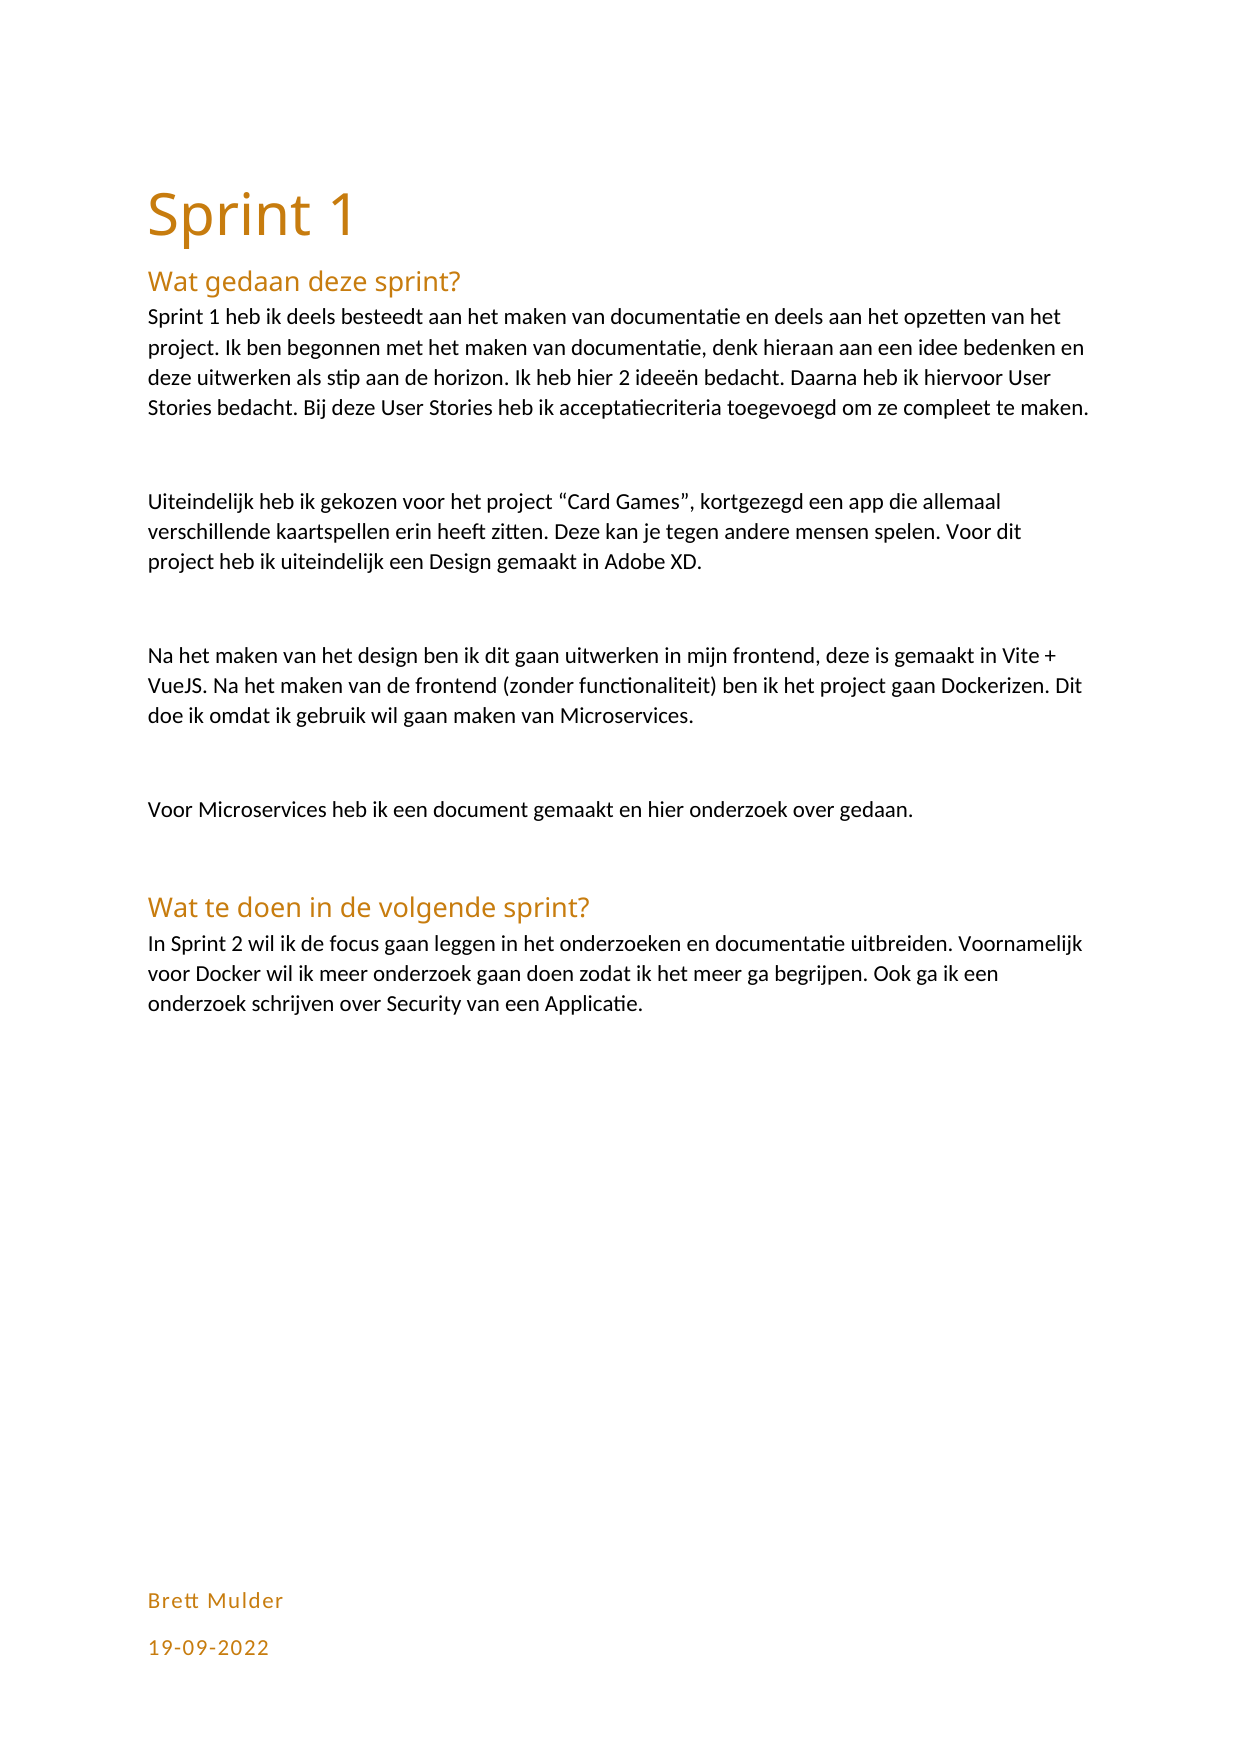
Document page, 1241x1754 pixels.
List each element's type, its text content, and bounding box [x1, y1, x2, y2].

text Na het maken van het design ben ik dit gaan uitwerken in mijn frontend, deze is gemaakt in Vite + VueJS. Na het maken van de frontend (zonder functionaliteit) ben ik het project gaan Dockerizen. Dit doe ik omdat ik gebruik wil gaan maken van Microservices. [148, 641, 1093, 729]
text Uiteindelijk heb ik gekozen voor het project “Card Games”, kortgezegd een app die allemaal verschillende kaartspellen erin heeft zitten. Deze kan je tegen andere mensen spelen. Voor dit project heb ik uiteindelijk een Design gemaakt in Adobe XD. [148, 487, 1093, 575]
subtitle Sprint 1 [148, 173, 1093, 252]
text In Sprint 2 wil ik de focus gaan leggen in het onderzoeken en documentatie uitbreiden. Voornamelijk voor Docker wil ik meer onderzoek gaan doen zodat ik het meer ga begrijpen. Ook ga ik een onderzoek schrijven over Security van een Applicatie. [148, 929, 1093, 1017]
subtitle Wat gedaan deze sprint? [148, 263, 1093, 299]
subtitle Wat te doen in de volgende sprint? [148, 889, 1093, 926]
text Voor Microservices heb ik een document gemaakt en hier onderzoek over gedaan. [148, 795, 1093, 823]
text Sprint 1 heb ik deels besteedt aan het maken van documentatie en deels aan het opzetten van het project. Ik ben begonnen met het maken van documentatie, denk hieraan aan een idee bedenken en deze uitwerken als stip aan de horizon. Ik heb hier 2 ideeën bedacht. Daarna heb ik hiervoor User Stories bedacht. Bij deze User Stories heb ik acceptatiecriteria toegevoegd om ze compleet te maken. [148, 302, 1093, 421]
